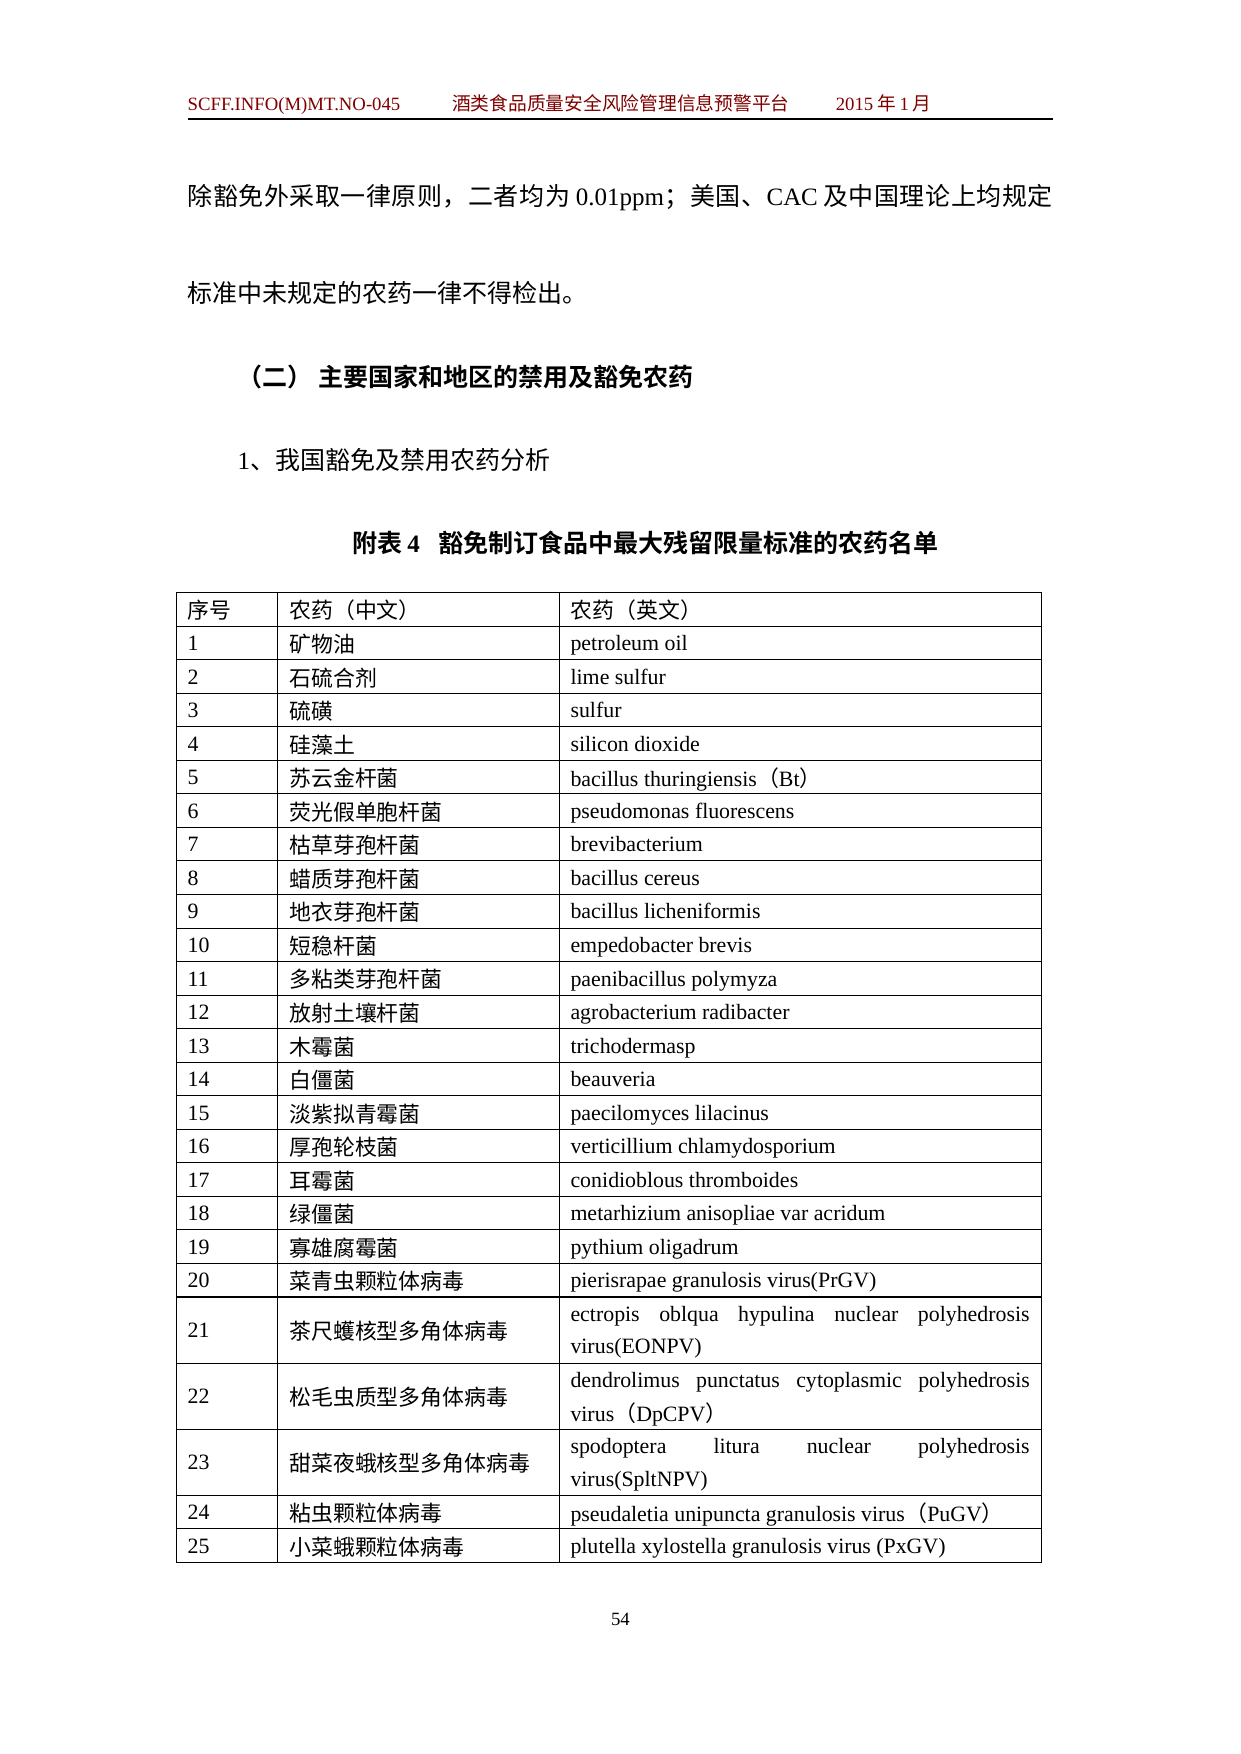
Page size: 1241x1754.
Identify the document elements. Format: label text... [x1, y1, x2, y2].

table_cell plutella xylostella granulosis virus (PxGV) [560, 1529, 1041, 1562]
table_cell bacillus thuringiensis（Bt） [560, 761, 1041, 793]
table_cell 短稳杆菌 [278, 929, 559, 961]
table_cell 荧光假单胞杆菌 [278, 794, 559, 827]
table_cell 2 [177, 660, 277, 693]
table_cell 矿物油 [278, 627, 559, 659]
table_cell 3 [177, 694, 277, 726]
table_cell 21 [177, 1298, 277, 1362]
table_cell ectropis oblqua hypulina nuclear polyhedrosis virus(EONPV) [560, 1298, 1041, 1362]
table_cell 11 [177, 962, 277, 994]
table_cell 16 [177, 1130, 277, 1162]
table_cell trichodermasp [560, 1029, 1041, 1062]
table_cell 9 [177, 895, 277, 927]
table_cell 苏云金杆菌 [278, 761, 559, 793]
table_header 农药（中文） [278, 593, 559, 626]
table_cell pythium oligadrum [560, 1230, 1041, 1263]
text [187, 162, 1053, 324]
table_cell 20 [177, 1264, 277, 1296]
list 主要国家和地区的禁用及豁免农药 [237, 343, 1053, 408]
table_cell silicon dioxide [560, 727, 1041, 760]
table_cell dendrolimus punctatus cytoplasmic polyhedrosis virus（DpCPV） [560, 1364, 1041, 1428]
table_cell 松毛虫质型多角体病毒 [278, 1364, 559, 1428]
table_cell 淡紫拟青霉菌 [278, 1096, 559, 1129]
table_cell conidioblous thromboides [560, 1163, 1041, 1196]
table_cell 24 [177, 1496, 277, 1528]
table_cell 18 [177, 1197, 277, 1229]
table_cell petroleum oil [560, 627, 1041, 659]
table_cell 19 [177, 1230, 277, 1263]
table_cell sulfur [560, 694, 1041, 726]
table_cell paecilomyces lilacinus [560, 1096, 1041, 1129]
table_cell 10 [177, 929, 277, 961]
table_cell pierisrapae granulosis virus(PrGV) [560, 1264, 1041, 1296]
table_cell 白僵菌 [278, 1063, 559, 1095]
table_cell empedobacter brevis [560, 929, 1041, 961]
table_cell agrobacterium radibacter [560, 996, 1041, 1028]
table_cell brevibacterium [560, 828, 1041, 860]
text 附表4 豁免制订食品中最大残留限量标准的农药名单 [187, 509, 1053, 574]
table_cell 石硫合剂 [278, 660, 559, 693]
table_header 农药（英文） [560, 593, 1041, 626]
table_cell 硅藻土 [278, 727, 559, 760]
table_cell 硫磺 [278, 694, 559, 726]
table_cell 放射土壤杆菌 [278, 996, 559, 1028]
table_cell paenibacillus polymyza [560, 962, 1041, 994]
table_cell 小菜蛾颗粒体病毒 [278, 1529, 559, 1562]
table_cell pseudomonas fluorescens [560, 794, 1041, 827]
table_cell 粘虫颗粒体病毒 [278, 1496, 559, 1528]
table_cell 4 [177, 727, 277, 760]
table_cell verticillium chlamydosporium [560, 1130, 1041, 1162]
table_cell 1 [177, 627, 277, 659]
table_cell 23 [177, 1430, 277, 1494]
table_cell 枯草芽孢杆菌 [278, 828, 559, 860]
table_cell metarhizium anisopliae var acridum [560, 1197, 1041, 1229]
table_cell spodoptera litura nuclear polyhedrosis virus(SpltNPV) [560, 1430, 1041, 1494]
table_cell 木霉菌 [278, 1029, 559, 1062]
table_cell bacillus cereus [560, 861, 1041, 894]
table_cell 5 [177, 761, 277, 793]
table_cell lime sulfur [560, 660, 1041, 693]
table_cell 25 [177, 1529, 277, 1562]
table_cell pseudaletia unipuncta granulosis virus（PuGV） [560, 1496, 1041, 1528]
table_header 序号 [177, 593, 277, 626]
table_cell 茶尺蠖核型多角体病毒 [278, 1298, 559, 1362]
table_cell 地衣芽孢杆菌 [278, 895, 559, 927]
table_cell 厚孢轮枝菌 [278, 1130, 559, 1162]
table_cell 6 [177, 794, 277, 827]
table_cell 8 [177, 861, 277, 894]
table_cell beauveria [560, 1063, 1041, 1095]
table_cell 12 [177, 996, 277, 1028]
table_cell 耳霉菌 [278, 1163, 559, 1196]
table_cell 14 [177, 1063, 277, 1095]
table_cell 多粘类芽孢杆菌 [278, 962, 559, 994]
table_cell 17 [177, 1163, 277, 1196]
table_cell 甜菜夜蛾核型多角体病毒 [278, 1430, 559, 1494]
table_cell bacillus licheniformis [560, 895, 1041, 927]
table_cell 15 [177, 1096, 277, 1129]
table_cell 7 [177, 828, 277, 860]
table_cell 菜青虫颗粒体病毒 [278, 1264, 559, 1296]
table_cell 蜡质芽孢杆菌 [278, 861, 559, 894]
text 1、我国豁免及禁用农药分析 [187, 426, 1053, 491]
table_cell 13 [177, 1029, 277, 1062]
table_cell 22 [177, 1364, 277, 1428]
table_cell 绿僵菌 [278, 1197, 559, 1229]
table_cell 寡雄腐霉菌 [278, 1230, 559, 1263]
